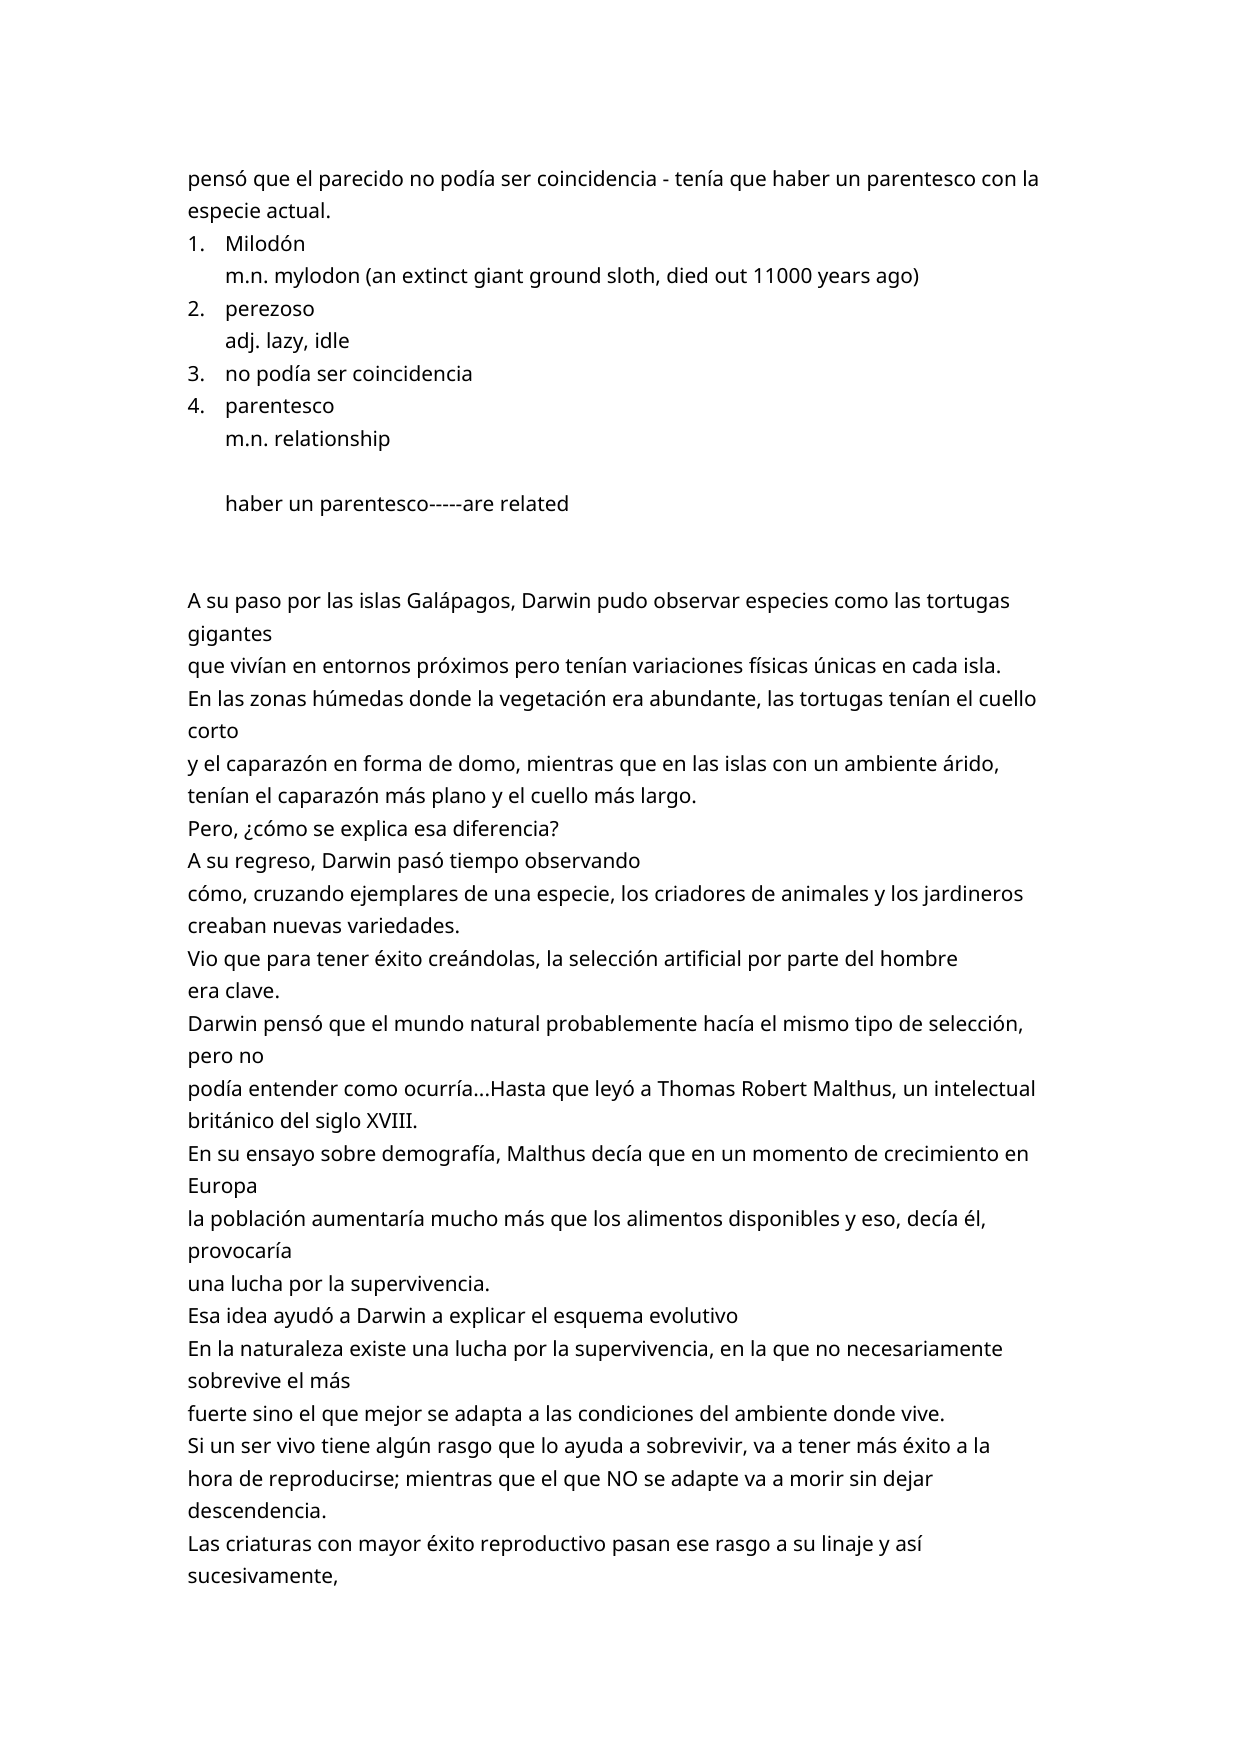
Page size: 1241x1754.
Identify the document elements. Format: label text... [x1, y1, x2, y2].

list m.n. relationship [225, 422, 1053, 454]
text Las criaturas con mayor éxito reproductivo pasan ese rasgo a su linaje y así sucesivamente, [187, 1527, 1053, 1592]
text británico del siglo XVIII. [187, 1104, 1053, 1137]
text una lucha por la supervivencia. [187, 1267, 1053, 1299]
text hora de reproducirse; mientras que el que NO se adapte va a morir sin dejar descendencia. [187, 1462, 1053, 1527]
text cómo, cruzando ejemplares de una especie, los criadores de animales y los jardineros [187, 877, 1053, 909]
text podía entender como ocurría...Hasta que leyó a Thomas Robert Malthus, un intelectual [187, 1072, 1053, 1104]
text En la naturaleza existe una lucha por la supervivencia, en la que no necesariamente sobrevive el más [187, 1332, 1053, 1397]
text la población aumentaría mucho más que los alimentos disponibles y eso, decía él, provocaría [187, 1202, 1053, 1267]
list Milodón [187, 227, 1053, 259]
text Pero, ¿cómo se explica esa diferencia? [187, 812, 1053, 844]
text tenían el caparazón más plano y el cuello más largo. [187, 779, 1053, 812]
text En su ensayo sobre demografía, Malthus decía que en un momento de crecimiento en Europa [187, 1137, 1053, 1202]
text era clave. [187, 974, 1053, 1007]
list perezoso [187, 292, 1053, 324]
list no podía ser coincidencia [187, 357, 1053, 389]
text que vivían en entornos próximos pero tenían variaciones físicas únicas en cada isla. [187, 649, 1053, 682]
text y el caparazón en forma de domo, mientras que en las islas con un ambiente árido, [187, 747, 1053, 779]
text En las zonas húmedas donde la vegetación era abundante, las tortugas tenían el cuello corto [187, 682, 1053, 747]
text fuerte sino el que mejor se adapta a las condiciones del ambiente donde vive. [187, 1397, 1053, 1429]
text A su regreso, Darwin pasó tiempo observando [187, 844, 1053, 877]
text Vio que para tener éxito creándolas, la selección artificial por parte del hombre [187, 942, 1053, 974]
text creaban nuevas variedades. [187, 909, 1053, 942]
text pensó que el parecido no podía ser coincidencia - tenía que haber un parentesco con la especie actual. [187, 162, 1053, 227]
list m.n. mylodon (an extinct giant ground sloth, died out 11000 years ago) [225, 259, 1053, 292]
text Darwin pensó que el mundo natural probablemente hacía el mismo tipo de selección, pero no [187, 1007, 1053, 1072]
list adj. lazy, idle [225, 324, 1053, 357]
list haber un parentesco-----are related [225, 487, 1053, 519]
list parentesco [187, 389, 1053, 422]
text Esa idea ayudó a Darwin a explicar el esquema evolutivo [187, 1299, 1053, 1332]
text Si un ser vivo tiene algún rasgo que lo ayuda a sobrevivir, va a tener más éxito a la [187, 1429, 1053, 1462]
text A su paso por las islas Galápagos, Darwin pudo observar especies como las tortugas gigantes [187, 584, 1053, 649]
